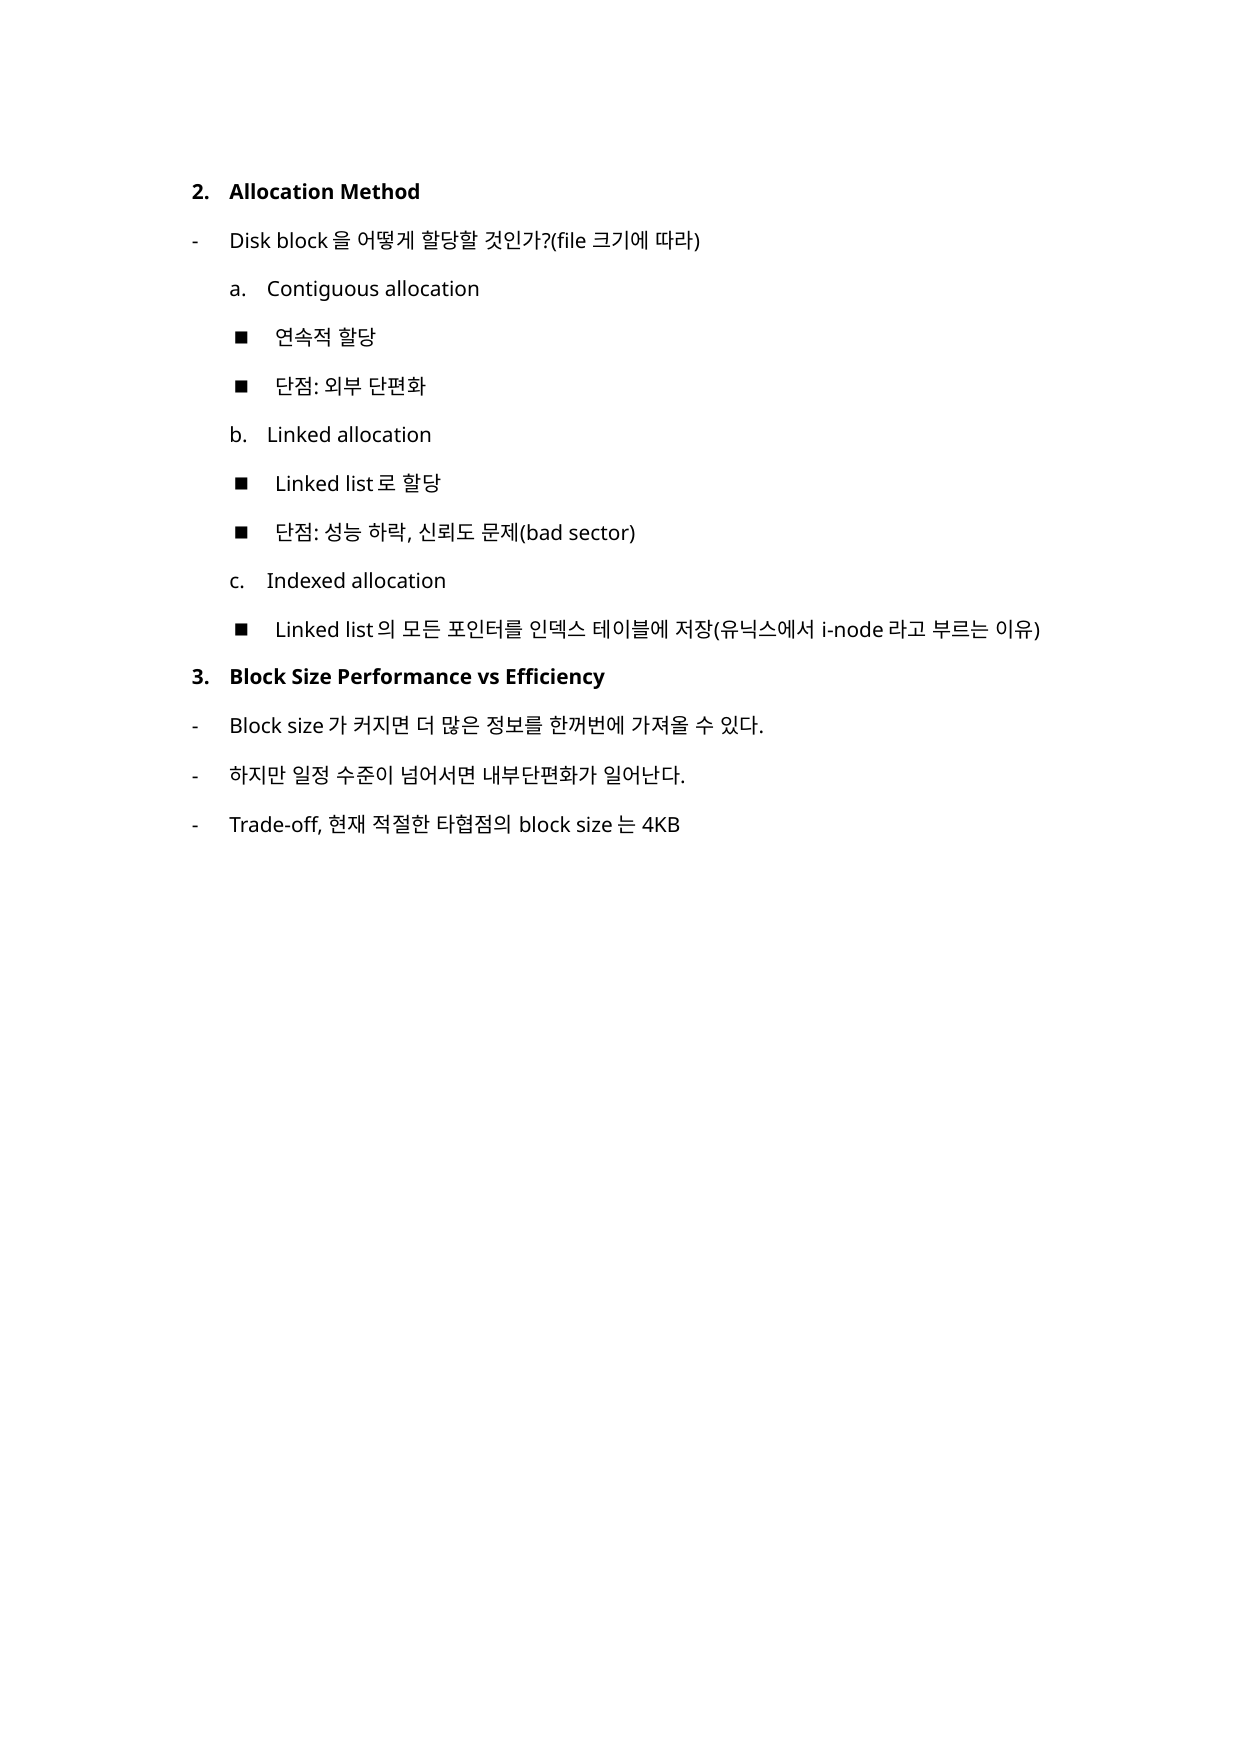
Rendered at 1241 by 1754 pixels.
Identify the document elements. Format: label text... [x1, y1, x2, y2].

list Disk block을 어떻게 할당할 것인가?(file 크기에 따라) [192, 224, 1090, 255]
list Contiguous allocation [229, 274, 1090, 302]
list Allocation Method [192, 177, 1090, 206]
list 하지만 일정 수준이 넘어서면 내부단편화가 일어난다. [192, 759, 1090, 789]
list Block size가 커지면 더 많은 정보를 한꺼번에 가져올 수 있다. [192, 710, 1090, 740]
list 연속적 할당 [233, 321, 1090, 351]
list Trade-off, 현재 적절한 타협점의 block size는 4KB [192, 808, 1090, 839]
list Linked allocation [229, 420, 1090, 448]
list 단점: 성능 하락, 신뢰도 문제(bad sector) [233, 516, 1090, 547]
list 단점: 외부 단편화 [233, 370, 1090, 401]
list Indexed allocation [229, 566, 1090, 594]
list Linked list의 모든 포인터를 인덱스 테이블에 저장(유닉스에서 i-node라고 부르는 이유) [233, 613, 1090, 643]
list Linked list로 할당 [233, 467, 1090, 497]
list Block Size Performance vs Efficiency [192, 662, 1090, 691]
